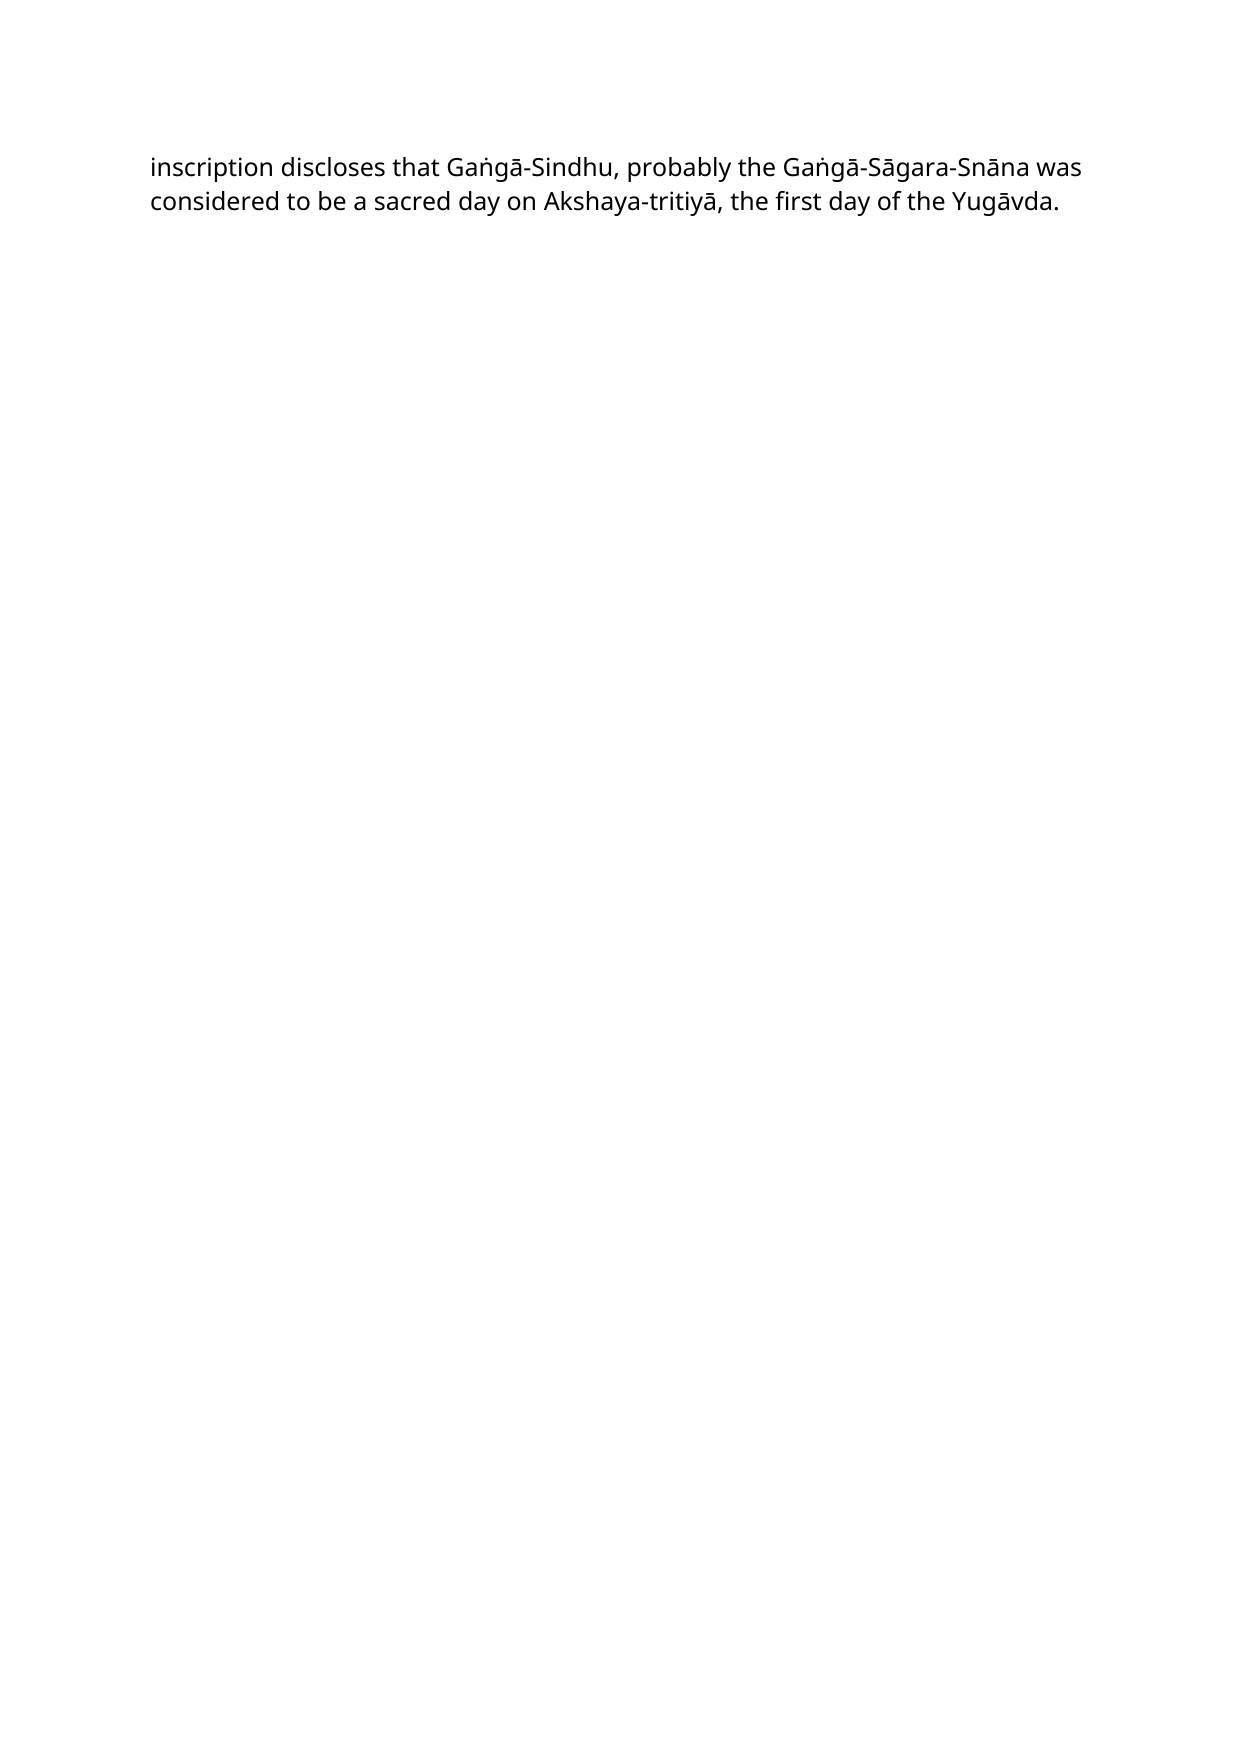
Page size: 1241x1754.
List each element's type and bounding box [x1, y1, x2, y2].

text [150, 150, 1090, 218]
